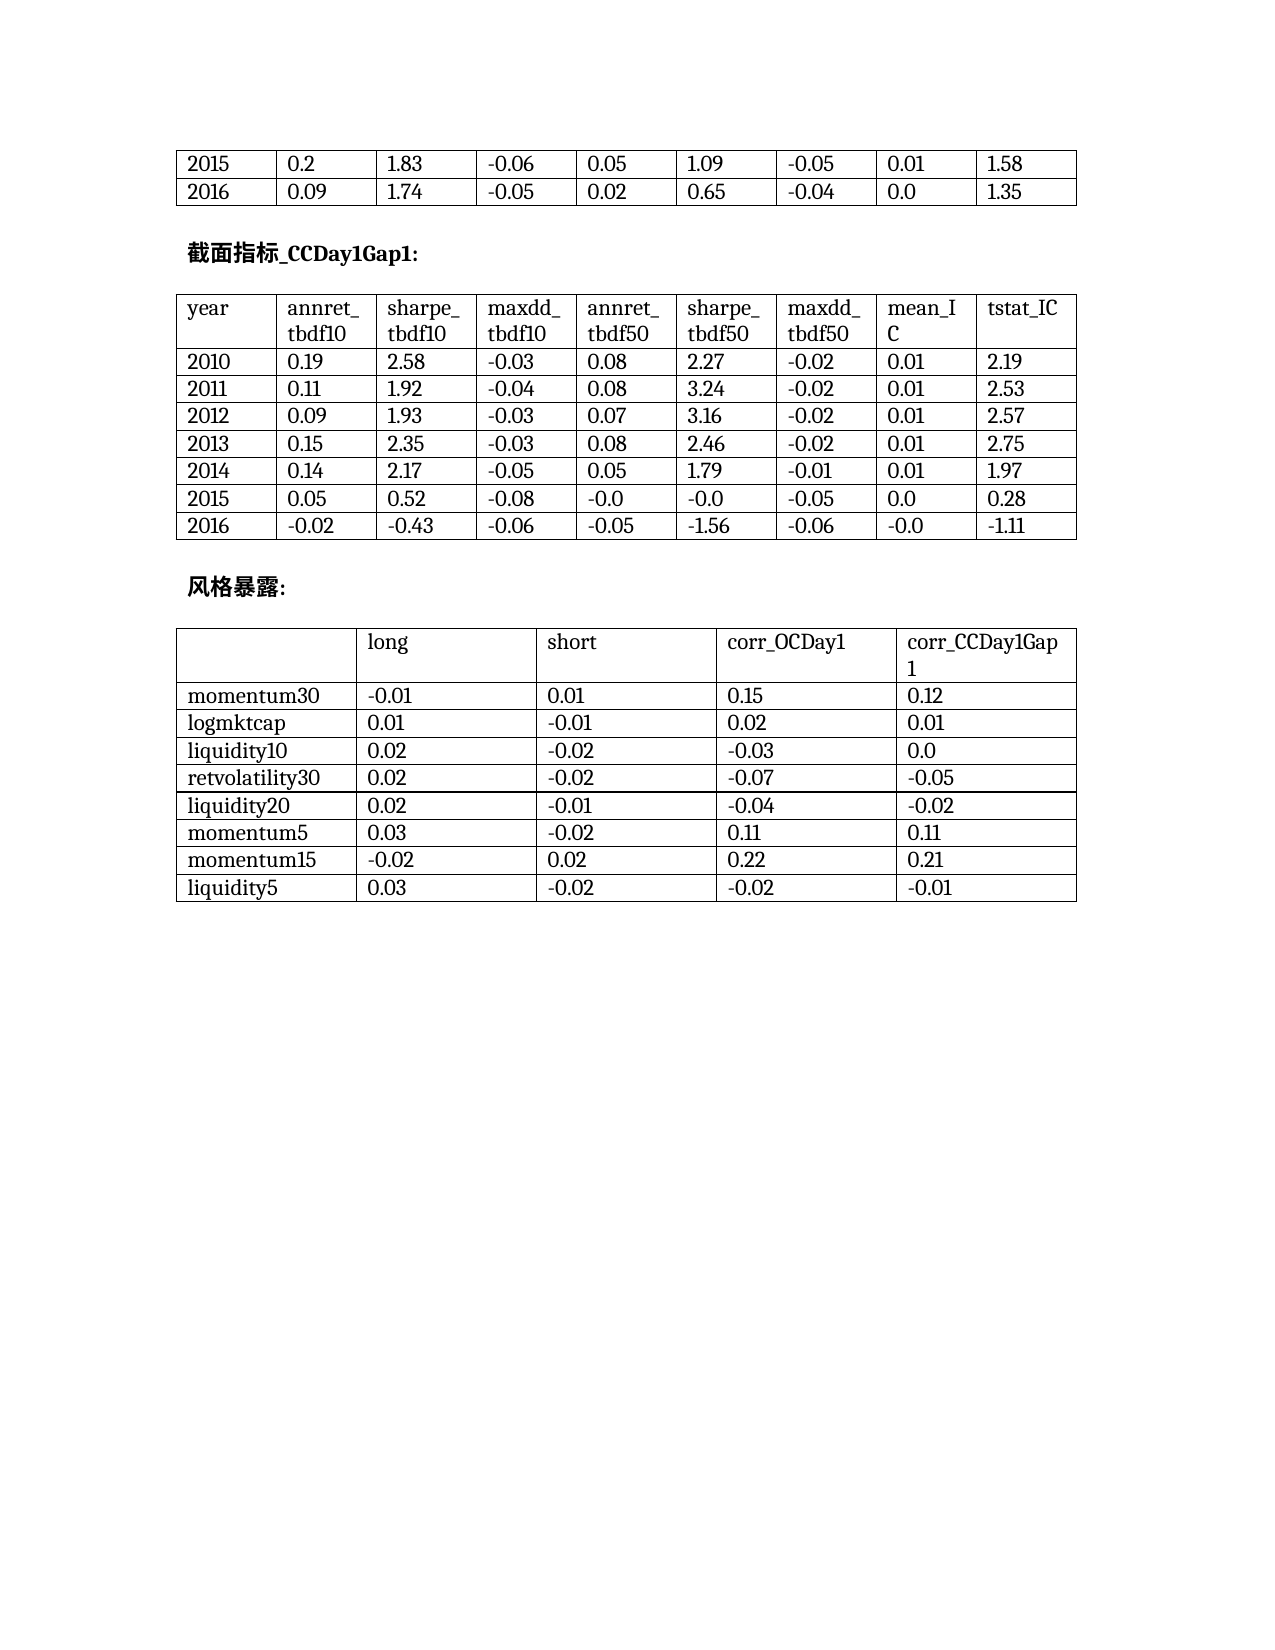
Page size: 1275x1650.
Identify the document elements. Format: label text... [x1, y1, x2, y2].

table_cell -0.01 [777, 458, 876, 484]
table_cell 0.02 [357, 793, 536, 819]
table_cell 0.65 [677, 179, 776, 205]
table_cell momentum15 [177, 847, 356, 873]
table_cell 0.02 [717, 710, 896, 737]
table_cell 0.11 [897, 820, 1076, 846]
table_cell -0.07 [717, 765, 896, 791]
table_header year [177, 295, 276, 347]
table_header mean_IC [877, 295, 976, 347]
table_cell 0.0 [877, 485, 976, 512]
table_header annret_tbdf50 [577, 295, 676, 347]
table_cell 1.79 [677, 458, 776, 484]
table_cell 1.09 [677, 151, 776, 177]
table_cell -0.06 [477, 513, 576, 539]
table_header maxdd_tbdf50 [777, 295, 876, 347]
table_cell 2011 [177, 376, 276, 402]
table_cell -0.02 [537, 820, 716, 846]
table_cell 0.11 [717, 820, 896, 846]
table_header sharpe_tbdf50 [677, 295, 776, 347]
table_cell 0.08 [577, 349, 676, 375]
table_cell -0.02 [537, 875, 716, 901]
table_header short [537, 629, 716, 682]
table_cell -0.01 [897, 875, 1076, 901]
table_cell 0.02 [577, 179, 676, 205]
table_cell -0.04 [477, 376, 576, 402]
table_header sharpe_tbdf10 [377, 295, 476, 347]
table_cell 0.03 [357, 875, 536, 901]
table_cell 2.58 [377, 349, 476, 375]
table_cell -0.01 [537, 710, 716, 737]
table_cell 0.07 [577, 403, 676, 429]
table_cell 0.01 [877, 376, 976, 402]
table_cell 2.57 [977, 403, 1076, 429]
table_cell 0.02 [357, 765, 536, 791]
table_header annret_tbdf10 [277, 295, 376, 347]
table_cell -0.02 [277, 513, 376, 539]
table_cell liquidity20 [177, 793, 356, 819]
table_cell retvolatility30 [177, 765, 356, 791]
table_cell -0.01 [537, 793, 716, 819]
table_cell -0.05 [897, 765, 1076, 791]
table_cell 0.19 [277, 349, 376, 375]
table_cell 3.24 [677, 376, 776, 402]
table_cell 2.75 [977, 431, 1076, 457]
table_cell 0.0 [897, 738, 1076, 764]
table_cell 0.09 [277, 179, 376, 205]
table_cell 0.01 [877, 458, 976, 484]
table_cell 3.16 [677, 403, 776, 429]
table_cell 1.35 [977, 179, 1076, 205]
table_cell -0.06 [777, 513, 876, 539]
table_cell 0.09 [277, 403, 376, 429]
table_cell 2.17 [377, 458, 476, 484]
table_cell momentum30 [177, 683, 356, 709]
table_cell 1.58 [977, 151, 1076, 177]
table_cell -1.56 [677, 513, 776, 539]
table_cell 1.74 [377, 179, 476, 205]
table_cell 2.53 [977, 376, 1076, 402]
table_cell 0.15 [277, 431, 376, 457]
table_cell -0.01 [357, 683, 536, 709]
table_cell 0.01 [877, 403, 976, 429]
table_cell 2014 [177, 458, 276, 484]
table_cell 2013 [177, 431, 276, 457]
table_cell logmktcap [177, 710, 356, 737]
table_cell -0.03 [477, 349, 576, 375]
table_cell 0.02 [537, 847, 716, 873]
table_cell -0.06 [477, 151, 576, 177]
table_cell -0.05 [477, 179, 576, 205]
table_cell momentum5 [177, 820, 356, 846]
table_cell 2016 [177, 513, 276, 539]
table_cell 2.27 [677, 349, 776, 375]
table_cell -0.05 [577, 513, 676, 539]
table_cell 0.28 [977, 485, 1076, 512]
table_cell 0.14 [277, 458, 376, 484]
table_cell 0.02 [357, 738, 536, 764]
table_header tstat_IC [977, 295, 1076, 347]
table_cell -0.02 [537, 738, 716, 764]
table_header corr_CCDay1Gap1 [897, 629, 1076, 682]
table_cell 2012 [177, 403, 276, 429]
table_cell 0.01 [877, 151, 976, 177]
table_header corr_OCDay1 [717, 629, 896, 682]
table_cell -0.05 [477, 458, 576, 484]
table_cell 0.08 [577, 376, 676, 402]
table_cell -0.03 [717, 738, 896, 764]
table_cell -1.11 [977, 513, 1076, 539]
table_cell 0.22 [717, 847, 896, 873]
table_cell -0.02 [537, 765, 716, 791]
table_cell 1.93 [377, 403, 476, 429]
table_cell 0.01 [877, 349, 976, 375]
text 风格暴露: [187, 540, 1087, 602]
table_cell -0.03 [477, 403, 576, 429]
table_cell 0.15 [717, 683, 896, 709]
table_cell 2010 [177, 349, 276, 375]
table_cell 0.01 [357, 710, 536, 737]
table_header [177, 629, 356, 682]
table_header long [357, 629, 536, 682]
table_cell 2.46 [677, 431, 776, 457]
table_cell 2.19 [977, 349, 1076, 375]
table_cell -0.0 [877, 513, 976, 539]
table_cell 1.97 [977, 458, 1076, 484]
table_cell -0.02 [777, 403, 876, 429]
table_cell 0.11 [277, 376, 376, 402]
table_cell -0.0 [677, 485, 776, 512]
table_cell 0.05 [577, 151, 676, 177]
table_cell -0.03 [477, 431, 576, 457]
table_cell 0.01 [537, 683, 716, 709]
table_cell -0.02 [357, 847, 536, 873]
table_cell 0.21 [897, 847, 1076, 873]
table_cell -0.08 [477, 485, 576, 512]
table_cell 2015 [177, 485, 276, 512]
table_cell 1.92 [377, 376, 476, 402]
table_cell 0.2 [277, 151, 376, 177]
table_cell -0.02 [897, 793, 1076, 819]
table_cell liquidity10 [177, 738, 356, 764]
table_cell 2015 [177, 151, 276, 177]
table_cell 0.0 [877, 179, 976, 205]
table_header maxdd_tbdf10 [477, 295, 576, 347]
table_cell -0.04 [717, 793, 896, 819]
table_cell -0.02 [777, 349, 876, 375]
table_cell 0.12 [897, 683, 1076, 709]
table_cell 0.01 [897, 710, 1076, 737]
table_cell 2.35 [377, 431, 476, 457]
table_cell 2016 [177, 179, 276, 205]
table_cell 0.52 [377, 485, 476, 512]
table_cell -0.02 [717, 875, 896, 901]
table_cell liquidity5 [177, 875, 356, 901]
table_cell -0.02 [777, 431, 876, 457]
text 截面指标_CCDay1Gap1: [187, 206, 1087, 268]
table_cell 0.03 [357, 820, 536, 846]
table_cell 0.05 [277, 485, 376, 512]
table_cell -0.04 [777, 179, 876, 205]
table_cell 0.08 [577, 431, 676, 457]
table_cell -0.05 [777, 485, 876, 512]
table_cell -0.43 [377, 513, 476, 539]
table_cell 0.05 [577, 458, 676, 484]
table_cell 0.01 [877, 431, 976, 457]
table_cell -0.0 [577, 485, 676, 512]
table_cell 1.83 [377, 151, 476, 177]
table_cell -0.02 [777, 376, 876, 402]
table_cell -0.05 [777, 151, 876, 177]
